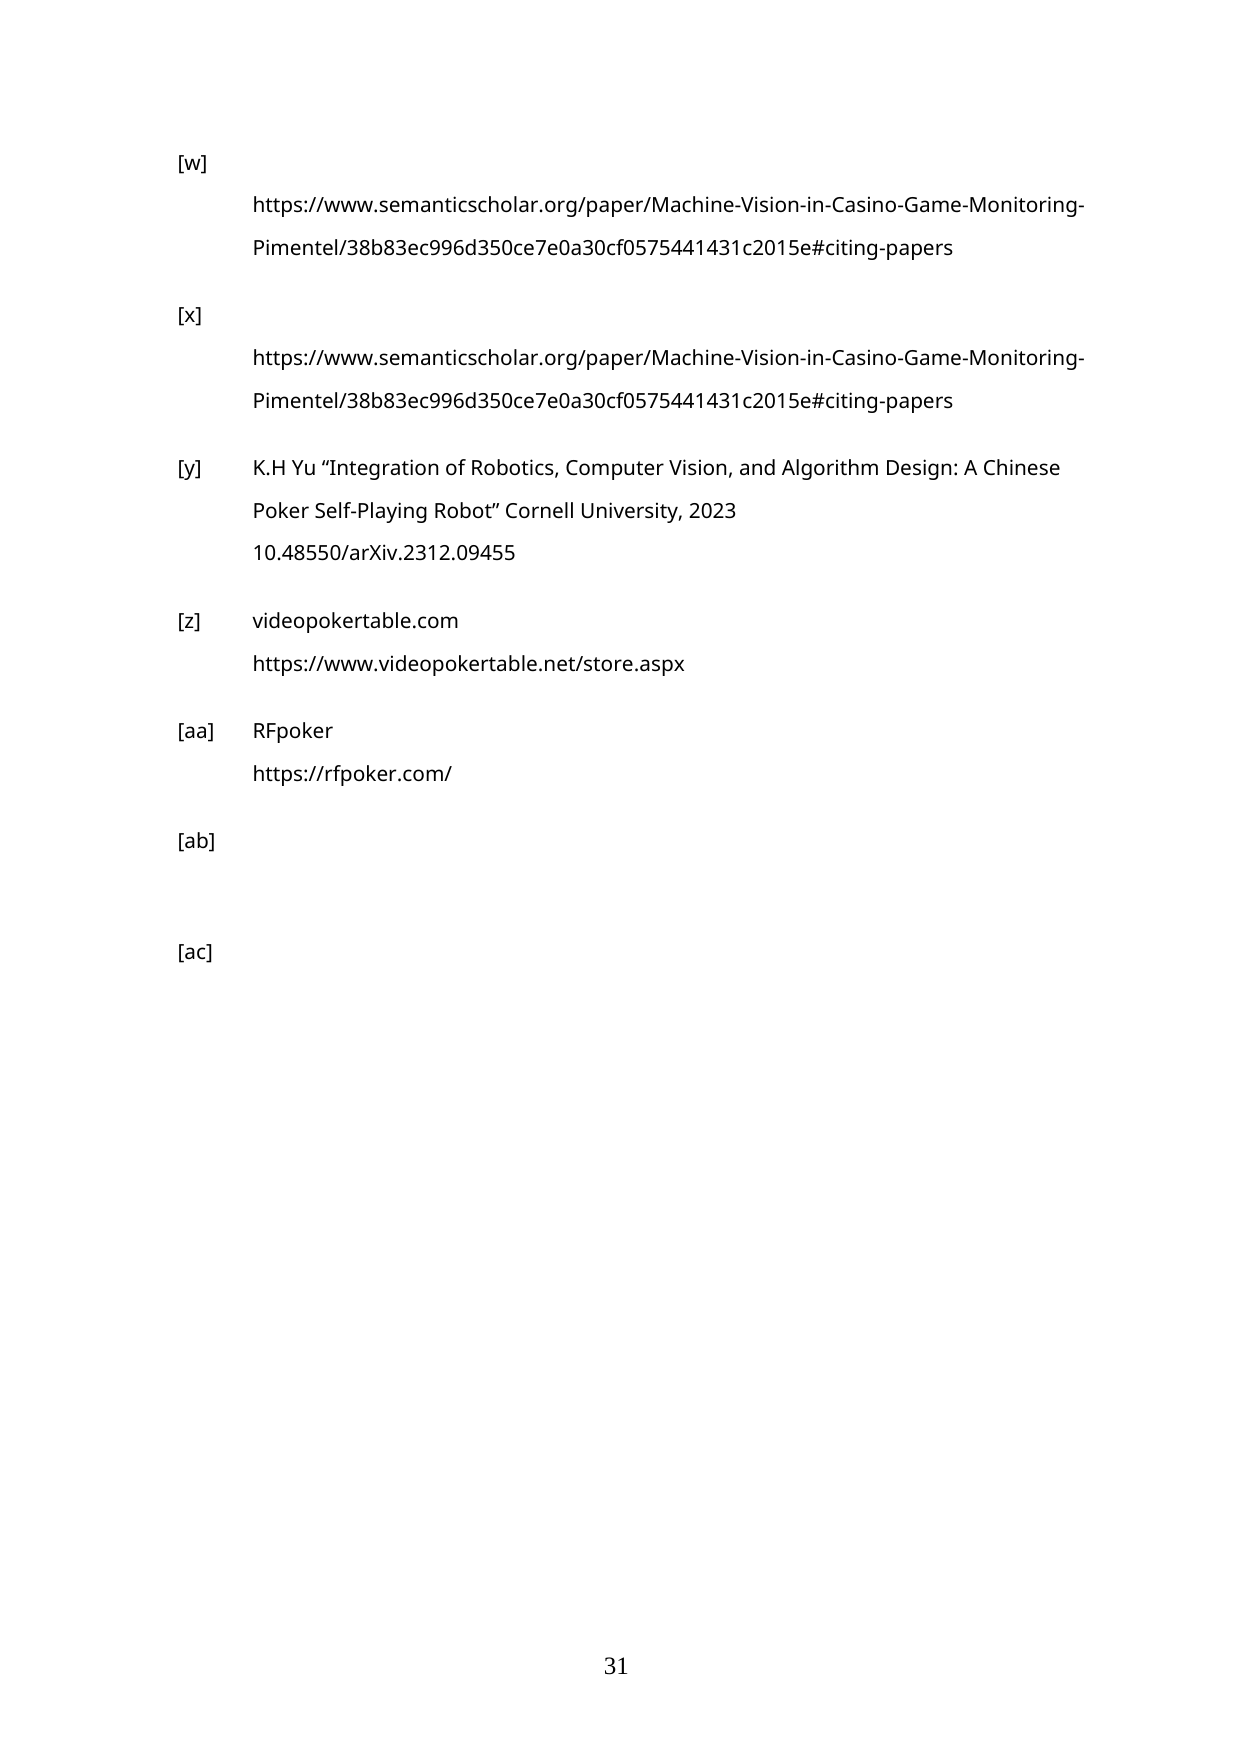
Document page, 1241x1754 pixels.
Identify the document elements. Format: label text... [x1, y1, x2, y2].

text [y] K.H Yu “Integration of Robotics, Computer Vision, and Algorithm Design: A Chinese Poker Self-Playing Robot” Cornell University, 2023 10.48550/arXiv.2312.09455 [177, 453, 1092, 567]
text [ac] [177, 937, 1092, 966]
text [ab] [177, 827, 1092, 898]
text [w] https://www.semanticscholar.org/paper/Machine-Vision-in-Casino-Game-Monitoring-Pimentel/38b83ec996d350ce7e0a30cf0575441431c2015e#citing-papers [177, 148, 1092, 261]
text [x] https://www.semanticscholar.org/paper/Machine-Vision-in-Casino-Game-Monitoring-Pimentel/38b83ec996d350ce7e0a30cf0575441431c2015e#citing-papers [177, 301, 1092, 414]
text [z] videopokertable.com https://www.videopokertable.net/store.aspx [177, 606, 1092, 677]
text [aa] RFpoker https://rfpoker.com/ [177, 716, 1092, 787]
